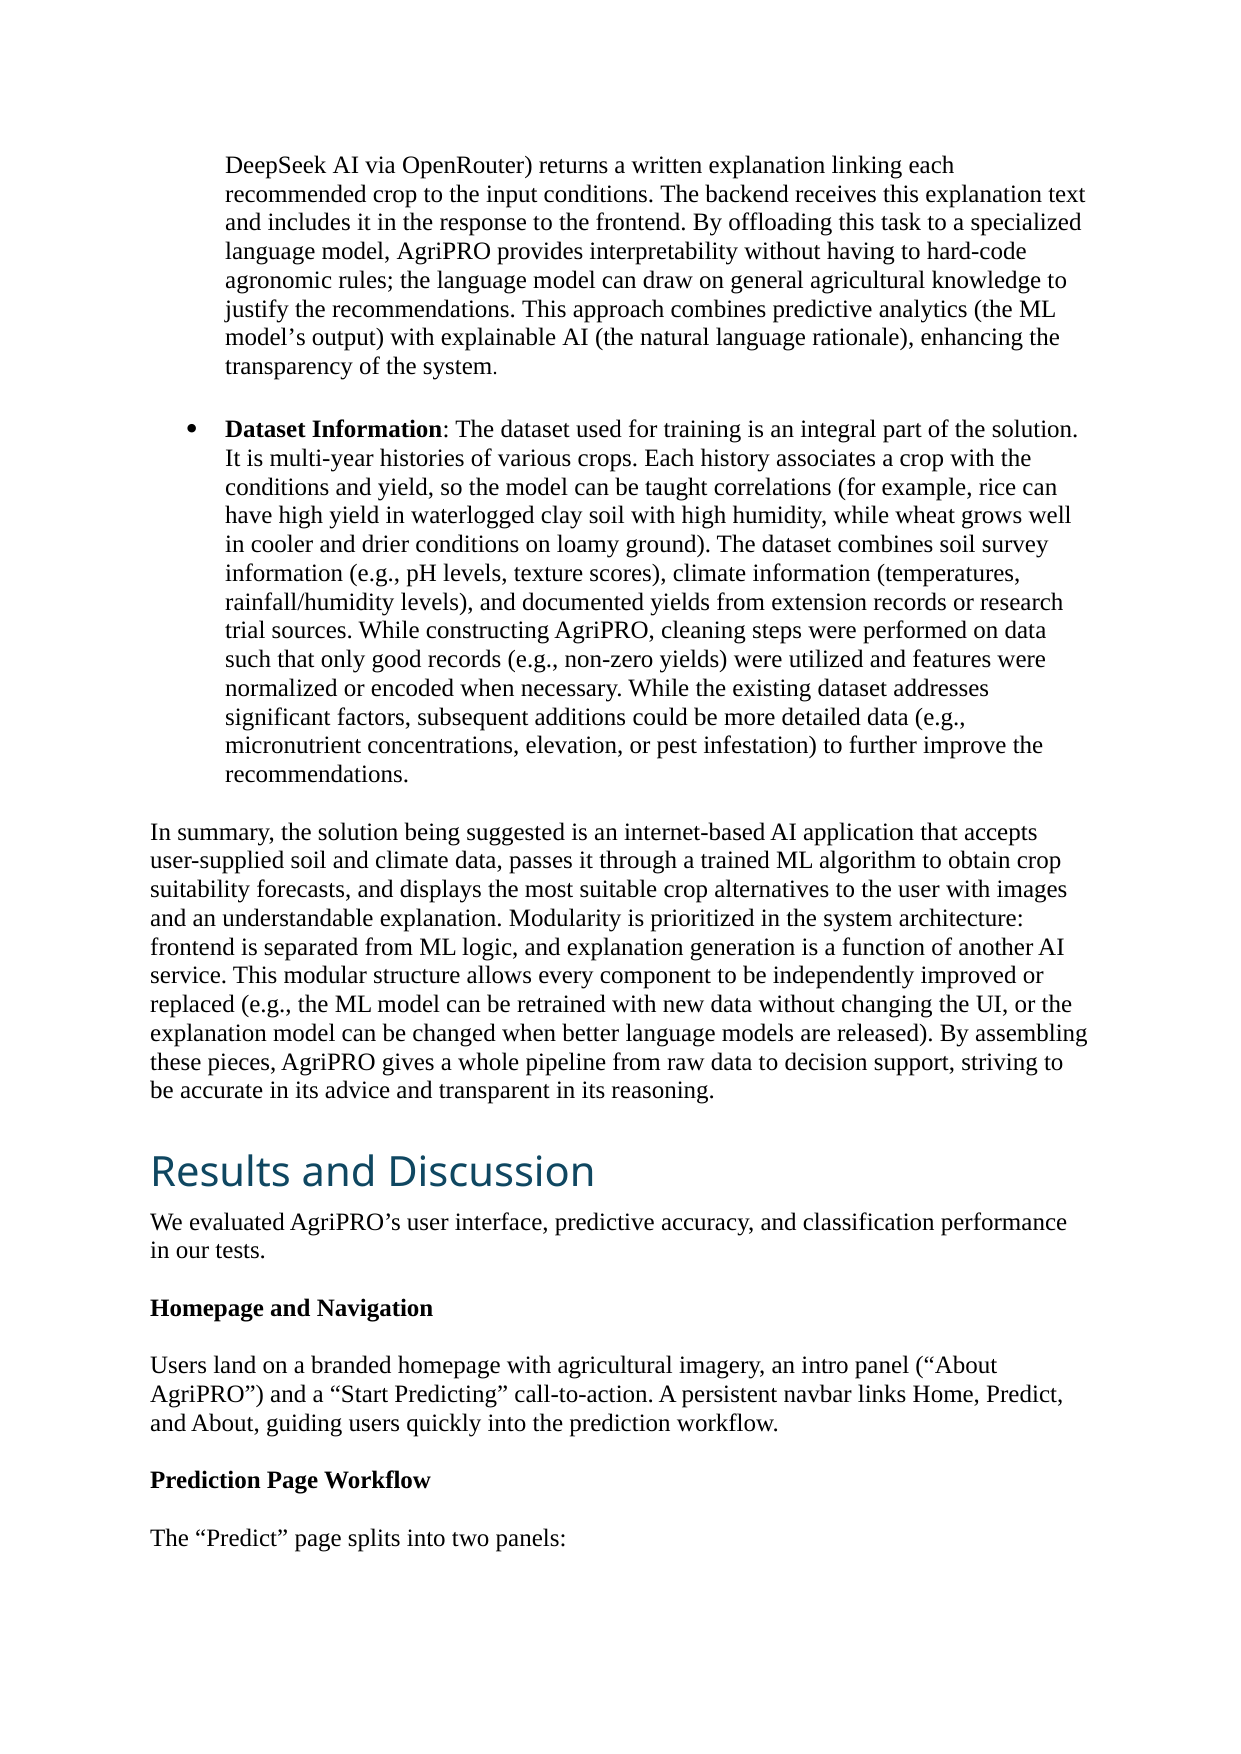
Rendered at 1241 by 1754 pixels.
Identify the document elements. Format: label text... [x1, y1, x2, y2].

text Homepage and Navigation [150, 1293, 1090, 1322]
text The “Predict” page splits into two panels: [150, 1494, 1090, 1552]
text In summary, the solution being suggested is an internet-based AI application that accepts user-supplied soil and climate data, passes it through a trained ML algorithm to obtain crop suitability forecasts, and displays the most suitable crop alternatives to the user with images and an understandable explanation. Modularity is prioritized in the system architecture: frontend is separated from ML logic, and explanation generation is a function of another AI service. This modular structure allows every component to be independently improved or replaced (e.g., the ML model can be retrained with new data without changing the UI, or the explanation model can be changed when better language models are released). By assembling these pieces, AgriPRO gives a whole pipeline from raw data to decision support, striving to be accurate in its advice and transparent in its reasoning. [150, 817, 1090, 1104]
text Prediction Page Workflow [150, 1465, 1090, 1494]
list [187, 150, 1090, 414]
text We evaluated AgriPRO’s user interface, predictive accuracy, and classification performance in our tests. [150, 1207, 1090, 1264]
subtitle Results and Discussion [150, 1142, 1090, 1198]
text Users land on a branded homepage with agricultural imagery, an intro panel (“About AgriPRO”) and a “Start Predicting” call-to-action. A persistent navbar links Home, Predict, and About, guiding users quickly into the prediction workflow. [150, 1322, 1090, 1437]
list Dataset Information: The dataset used for training is an integral part of the solution. It is multi-year histories of various crops. Each history associates a crop with the conditions and yield, so the model can be taught correlations (for example, rice can have high yield in waterlogged clay soil with high humidity, while wheat grows well in cooler and drier conditions on loamy ground). The dataset combines soil survey information (e.g., pH levels, texture scores), climate information (temperatures, rainfall/humidity levels), and documented yields from extension records or research trial sources. While constructing AgriPRO, cleaning steps were performed on data such that only good records (e.g., non-zero yields) were utilized and features were normalized or encoded when necessary. While the existing dataset addresses significant factors, subsequent additions could be more detailed data (e.g., micronutrient concentrations, elevation, or pest infestation) to further improve the recommendations. [187, 414, 1090, 788]
